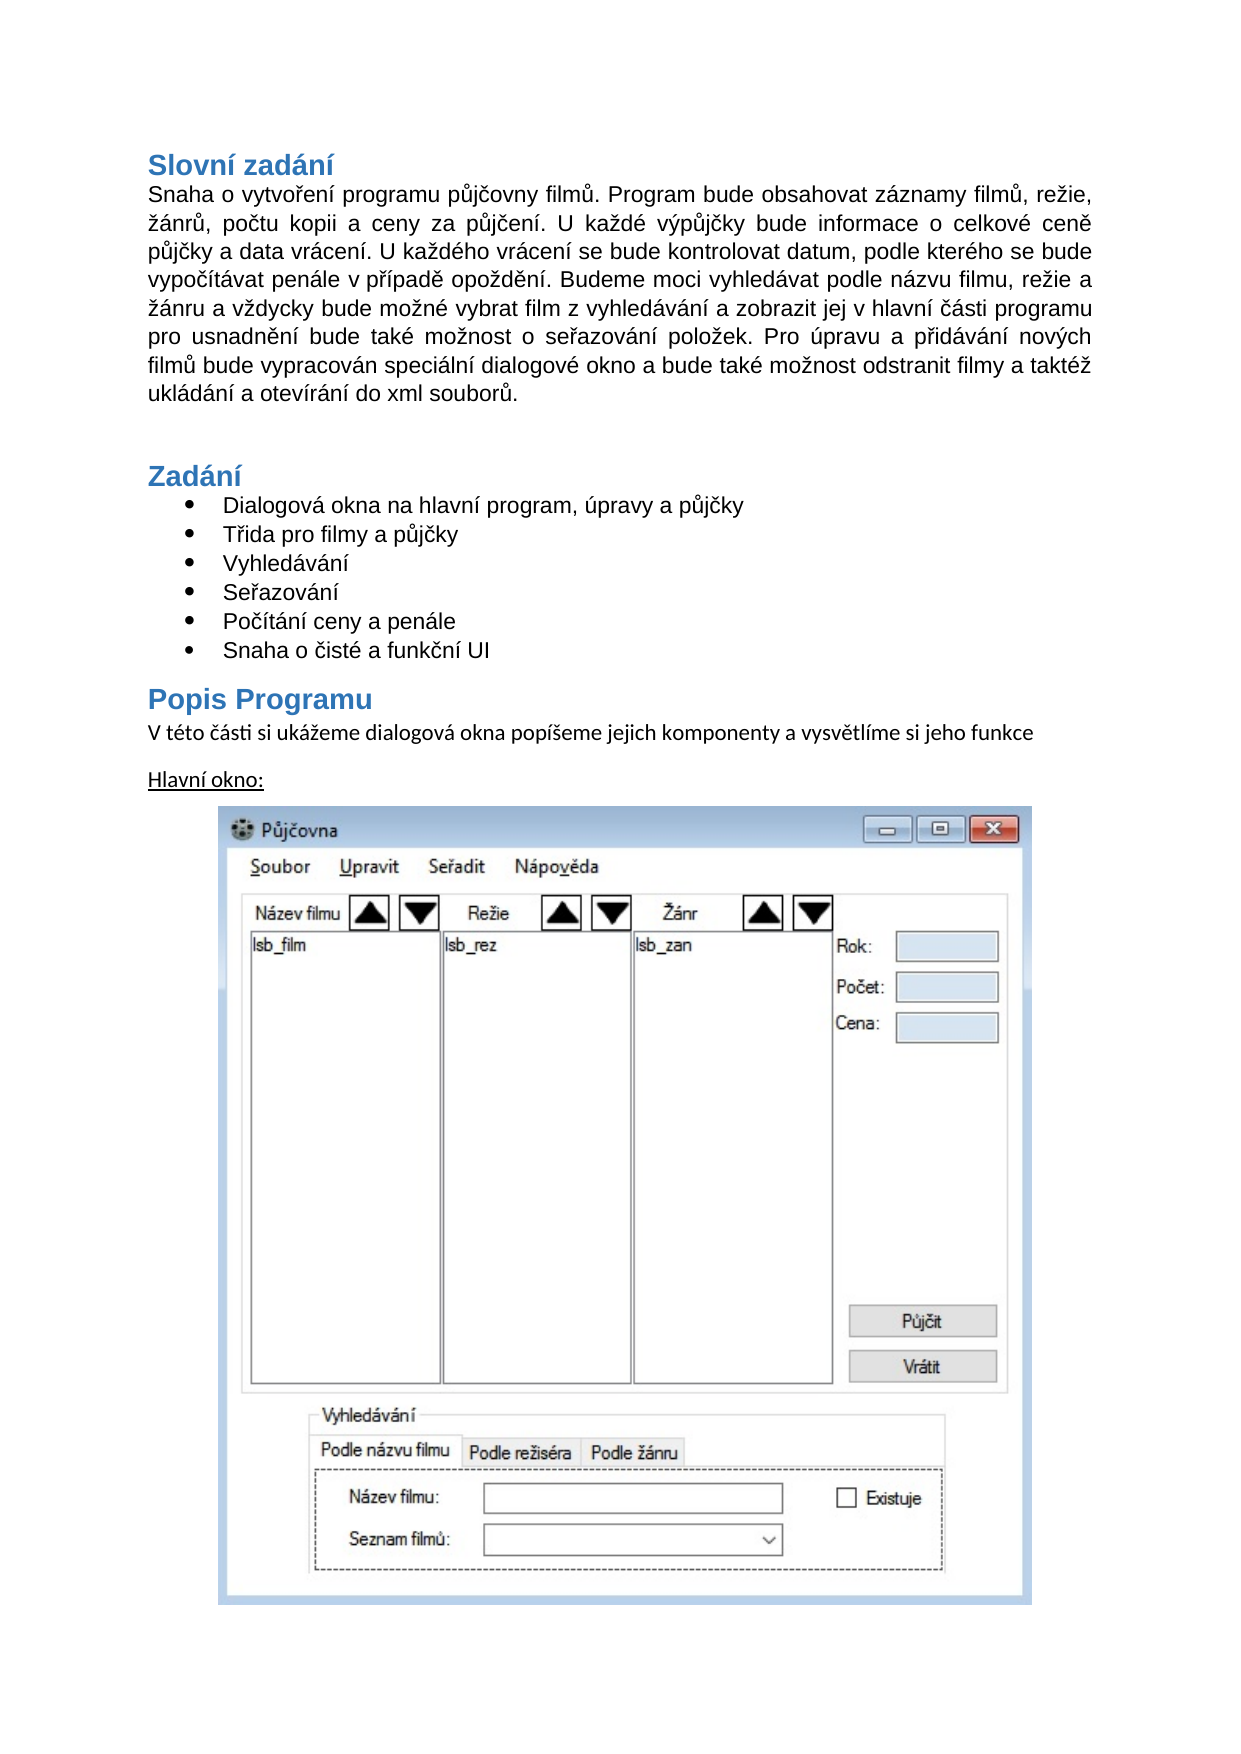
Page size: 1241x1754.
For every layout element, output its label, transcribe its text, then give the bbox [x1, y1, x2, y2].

list Dialogová okna na hlavní program, úpravy a půjčky [185, 492, 1093, 519]
picture [218, 806, 1032, 1605]
subtitle Zadání [148, 459, 1093, 492]
list Třida pro filmy a půjčky [185, 521, 1093, 548]
text V této části si ukážeme dialogová okna popíšeme jejich komponenty a vysvětlíme si jeho funkce [148, 718, 1093, 746]
list Počítání ceny a penále [185, 608, 1093, 635]
subtitle Popis Programu [148, 682, 1093, 716]
list Vyhledávání [185, 550, 1093, 577]
text Snaha o vytvoření programu půjčovny filmů. Program bude obsahovat záznamy filmů, režie, žánrů, počtu kopii a ceny za půjčení. U každé výpůjčky bude informace o celkové ceně půjčky a data vrácení. U každého vrácení se bude kontrolovat datum, podle kterého se bude vypočítávat penále v případě opoždění. Budeme moci vyhledávat podle názvu filmu, režie a žánru a vždycky bude možné vybrat film z vyhledávání a zobrazit jej v hlavní části programu pro usnadnění bude také možnost o seřazování položek. Pro úpravu a přidávání nových filmů bude vypracován speciální dialogové okno a bude také možnost odstranit filmy a taktéž ukládání a otevírání do xml souborů. [148, 181, 1093, 407]
subtitle Slovní zadání [148, 148, 1093, 181]
list Seřazování [185, 579, 1093, 606]
list Snaha o čisté a funkční UI [185, 637, 1093, 663]
text Hlavní okno: [148, 765, 1093, 793]
